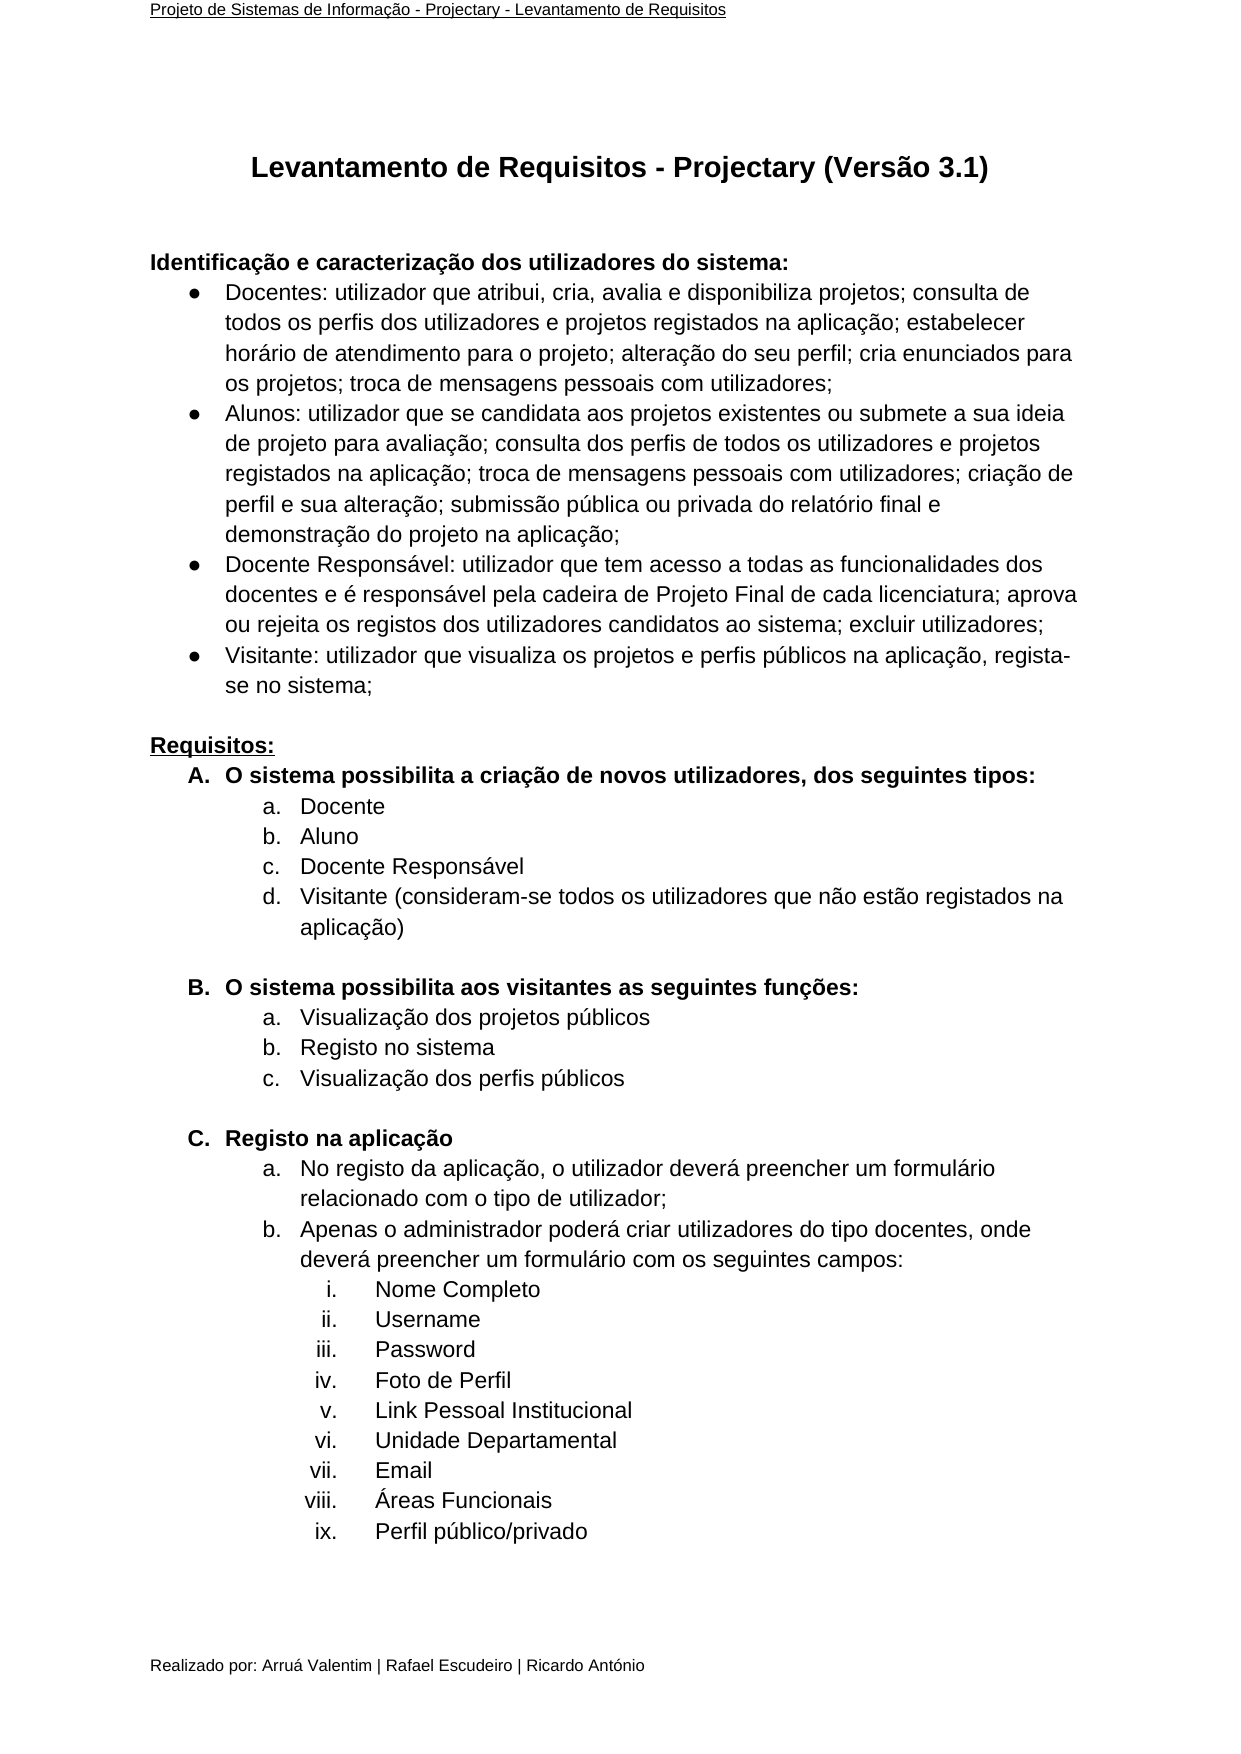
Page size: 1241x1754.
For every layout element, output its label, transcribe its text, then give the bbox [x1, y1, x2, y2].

text Requisitos: [150, 732, 1090, 759]
list Visualização dos perfis públicos [262, 1064, 1090, 1091]
list Username [337, 1306, 1090, 1333]
list Password [337, 1336, 1090, 1363]
list Visitante: utilizador que visualiza os projetos e perfis públicos na aplicação, regista-se no sistema; [187, 642, 1090, 698]
list Docente Responsável: utilizador que tem acesso a todas as funcionalidades dos docentes e é responsável pela cadeira de Projeto Final de cada licenciatura; aprova ou rejeita os registos dos utilizadores candidatos ao sistema; excluir utilizadores; [187, 551, 1090, 638]
text Levantamento de Requisitos - Projectary (Versão 3.1) [150, 150, 1090, 183]
list Unidade Departamental [337, 1427, 1090, 1453]
list O sistema possibilita a criação de novos utilizadores, dos seguintes tipos: [187, 762, 1090, 789]
list Docente [262, 793, 1090, 819]
list Nome Completo [337, 1276, 1090, 1302]
list Apenas o administrador poderá criar utilizadores do tipo docentes, onde deverá preencher um formulário com os seguintes campos: [262, 1216, 1090, 1272]
list No registo da aplicação, o utilizador deverá preencher um formulário relacionado com o tipo de utilizador; [262, 1155, 1090, 1212]
list Perfil público/privado [337, 1518, 1090, 1544]
list Email [337, 1457, 1090, 1484]
list Registo na aplicação [187, 1125, 1090, 1151]
list O sistema possibilita aos visitantes as seguintes funções: [187, 974, 1090, 1000]
list Docente Responsável [262, 853, 1090, 879]
list Link Pessoal Institucional [337, 1397, 1090, 1423]
text Identificação e caracterização dos utilizadores do sistema: [150, 249, 1090, 275]
list Aluno [262, 823, 1090, 849]
list Registo no sistema [262, 1034, 1090, 1061]
list Visitante (consideram-se todos os utilizadores que não estão registados na aplicação) [262, 883, 1090, 940]
list Áreas Funcionais [337, 1487, 1090, 1514]
list Visualização dos projetos públicos [262, 1004, 1090, 1031]
list Alunos: utilizador que se candidata aos projetos existentes ou submete a sua ideia de projeto para avaliação; consulta dos perfis de todos os utilizadores e projetos registados na aplicação; troca de mensagens pessoais com utilizadores; criação de perfil e sua alteração; submissão pública ou privada do relatório final e demonstração do projeto na aplicação; [187, 400, 1090, 547]
list Docentes: utilizador que atribui, cria, avalia e disponibiliza projetos; consulta de todos os perfis dos utilizadores e projetos registados na aplicação; estabelecer horário de atendimento para o projeto; alteração do seu perfil; cria enunciados para os projetos; troca de mensagens pessoais com utilizadores; [187, 279, 1090, 396]
list Foto de Perfil [337, 1367, 1090, 1393]
